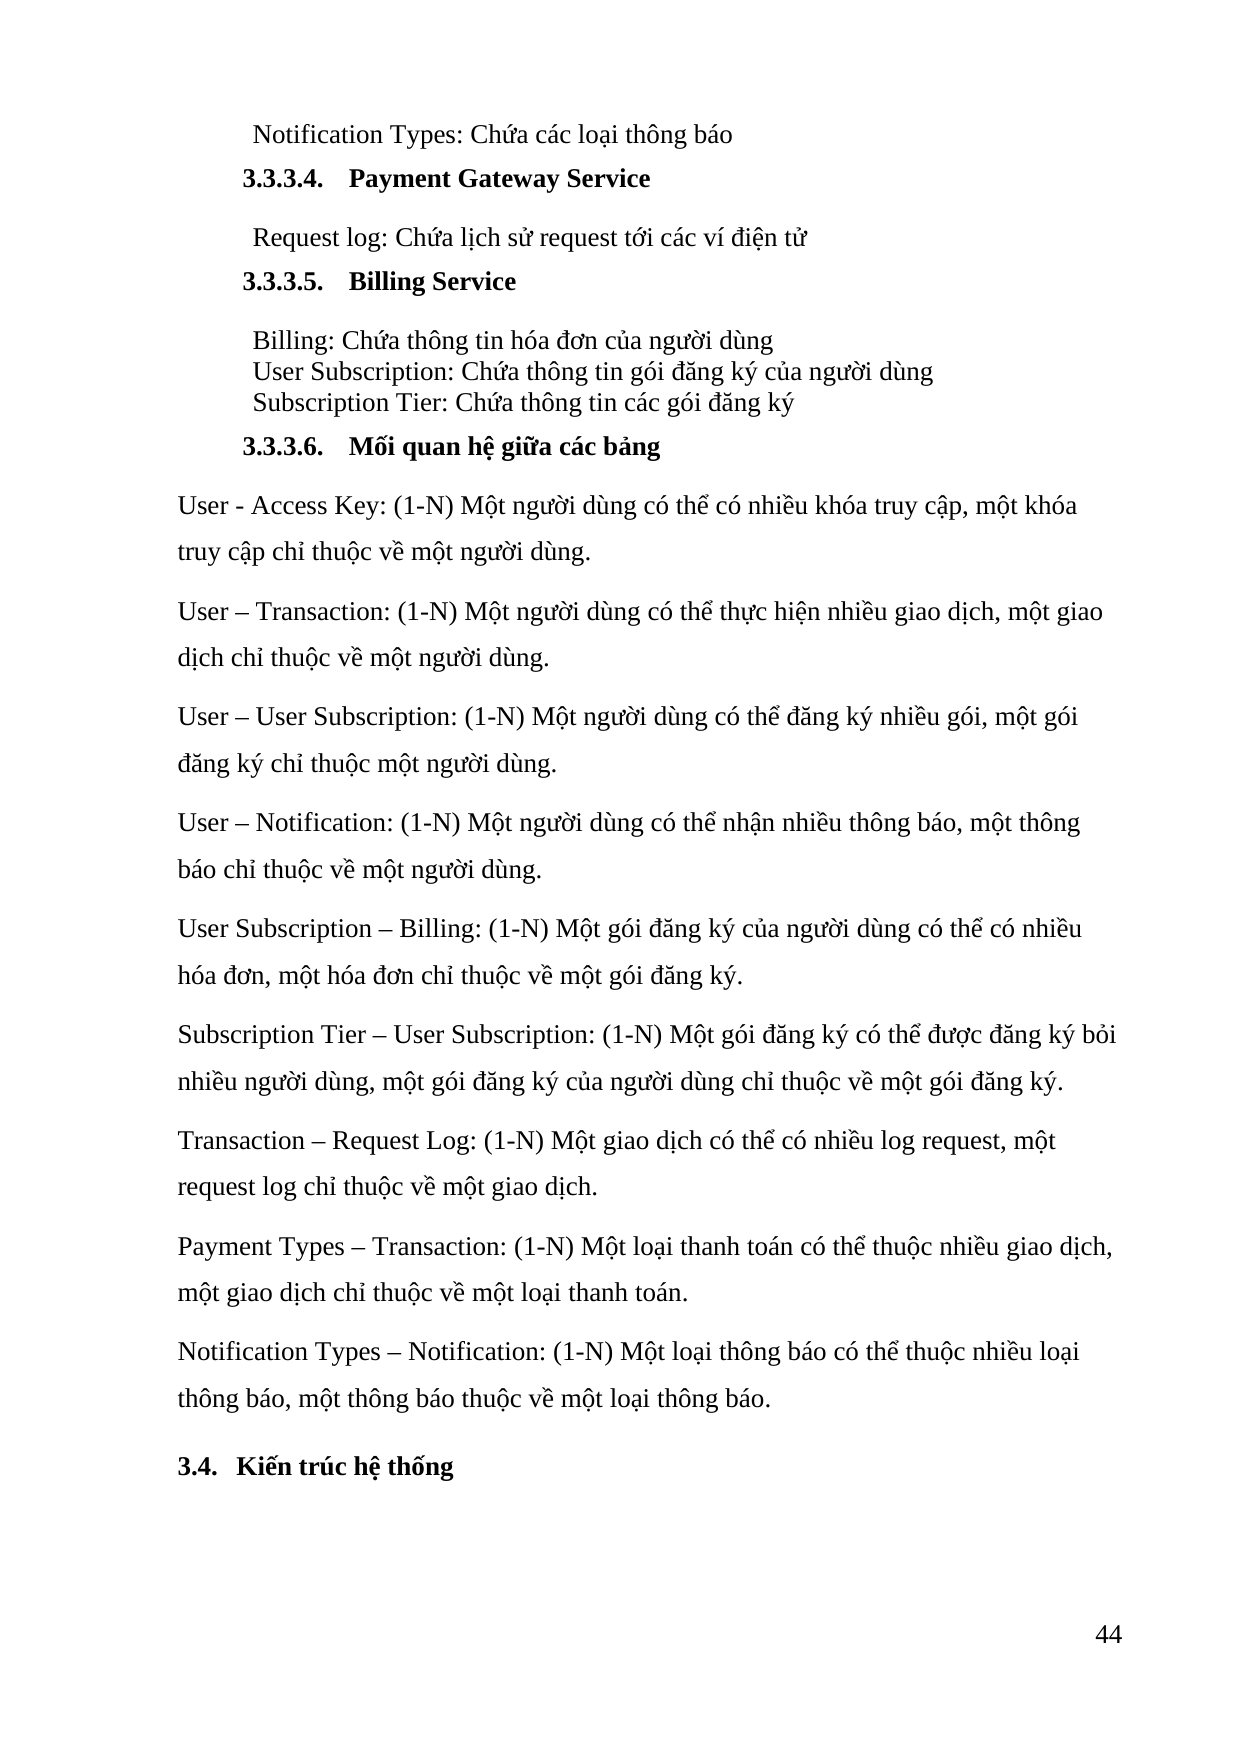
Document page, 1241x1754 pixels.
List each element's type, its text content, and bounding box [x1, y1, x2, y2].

subtitle Payment Gateway Service [242, 162, 1122, 193]
list User Subscription: Chứa thông tin gói đăng ký của người dùng [252, 355, 1122, 386]
text User – Notification: (1-N) Một người dùng có thể nhận nhiều thông báo, một thông báo chỉ thuộc về một người dùng. [177, 806, 1122, 884]
text Payment Types – Transaction: (1-N) Một loại thanh toán có thể thuộc nhiều giao dịch, một giao dịch chỉ thuộc về một loại thanh toán. [177, 1230, 1122, 1307]
subtitle Billing Service [242, 264, 1122, 296]
text User – User Subscription: (1-N) Một người dùng có thể đăng ký nhiều gói, một gói đăng ký chỉ thuộc một người dùng. [177, 701, 1122, 778]
text User Subscription – Billing: (1-N) Một gói đăng ký của người dùng có thể có nhiều hóa đơn, một hóa đơn chỉ thuộc về một gói đăng ký. [177, 912, 1122, 990]
list Notification Types: Chứa các loại thông báo [252, 118, 1122, 149]
text Notification Types – Notification: (1-N) Một loại thông báo có thể thuộc nhiều loại thông báo, một thông báo thuộc về một loại thông báo. [177, 1336, 1122, 1413]
text Subscription Tier – User Subscription: (1-N) Một gói đăng ký có thể được đăng ký bỏi nhiều người dùng, một gói đăng ký của người dùng chỉ thuộc về một gói đăng ký. [177, 1018, 1122, 1096]
text User – Transaction: (1-N) Một người dùng có thể thực hiện nhiều giao dịch, một giao dịch chỉ thuộc về một người dùng. [177, 595, 1122, 672]
list Request log: Chứa lịch sử request tới các ví điện tử [252, 221, 1122, 252]
subtitle Kiến trúc hệ thống [177, 1450, 1122, 1481]
subtitle Mối quan hệ giữa các bảng [242, 430, 1122, 461]
text User - Access Key: (1-N) Một người dùng có thể có nhiều khóa truy cập, một khóa truy cập chỉ thuộc về một người dùng. [177, 489, 1122, 567]
list Subscription Tier: Chứa thông tin các gói đăng ký [252, 386, 1122, 417]
list Billing: Chứa thông tin hóa đơn của người dùng [252, 324, 1122, 355]
text Transaction – Request Log: (1-N) Một giao dịch có thể có nhiều log request, một request log chỉ thuộc về một giao dịch. [177, 1124, 1122, 1202]
